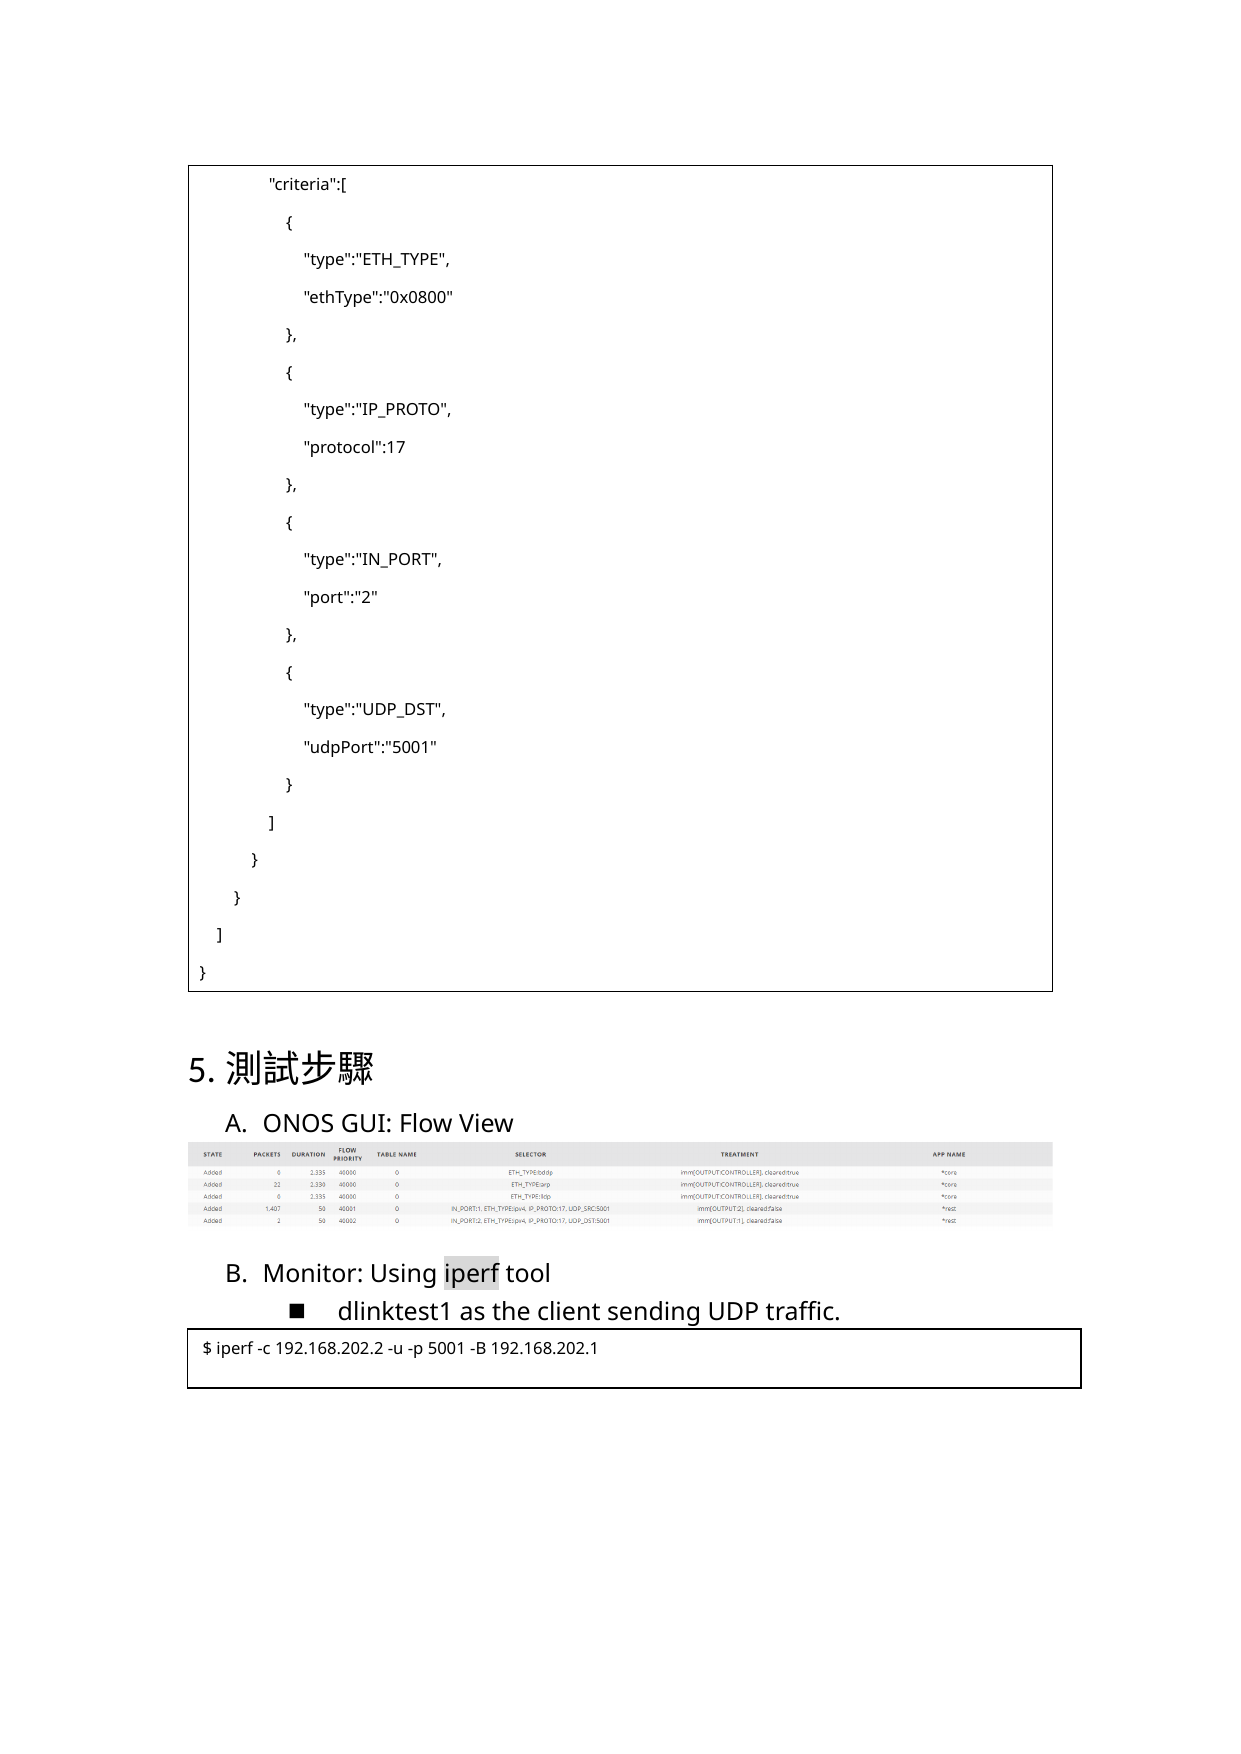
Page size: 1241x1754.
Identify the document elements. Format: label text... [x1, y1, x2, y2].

picture [187, 1141, 1053, 1231]
list dlinktest1 as the client sending UDP traffic. [287, 1292, 1053, 1328]
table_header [189, 166, 1052, 991]
list ONOS GUI: Flow View [225, 1104, 1053, 1141]
list Monitor: Using iperf tool [225, 1254, 1053, 1292]
list 測試步驟 [187, 1029, 1053, 1104]
